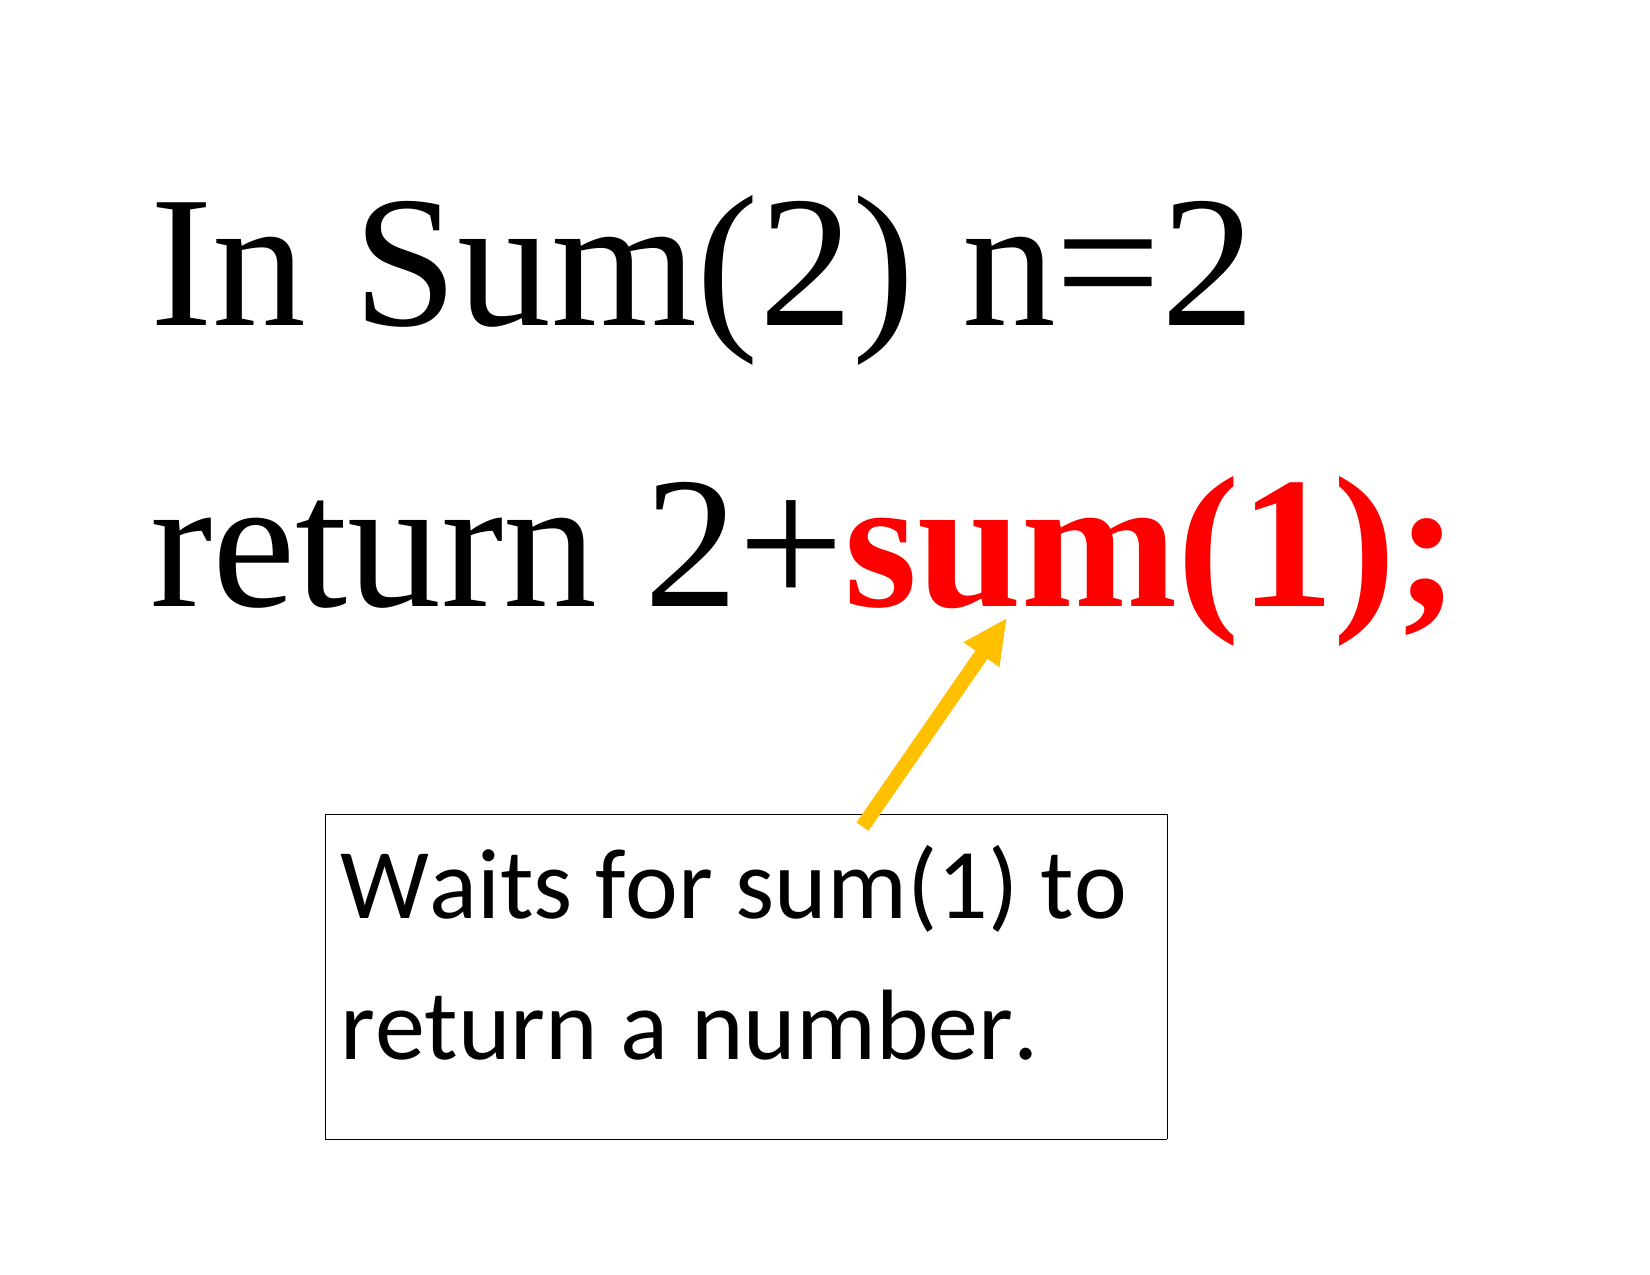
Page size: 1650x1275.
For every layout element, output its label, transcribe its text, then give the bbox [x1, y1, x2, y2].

text return 2+sum(1); [150, 431, 1500, 647]
text In Sum(2) n=2 [150, 150, 1500, 366]
